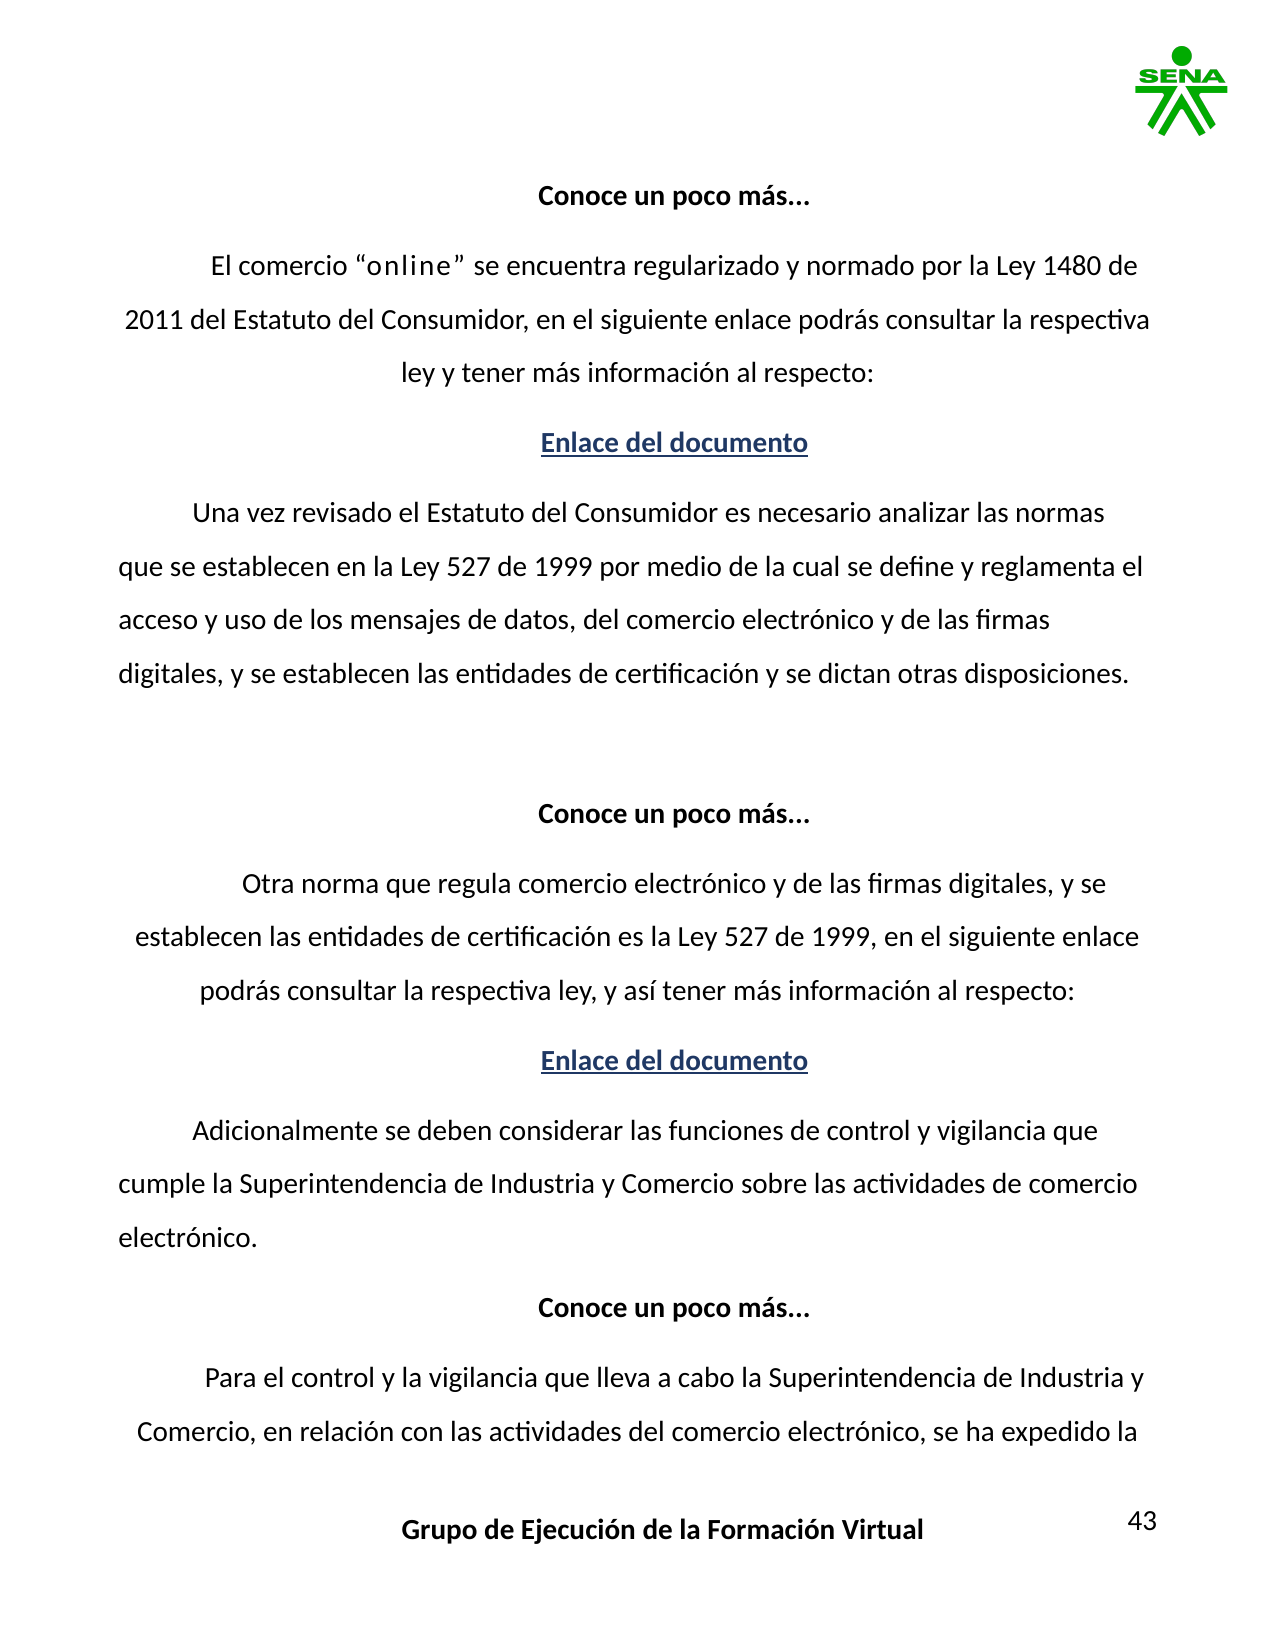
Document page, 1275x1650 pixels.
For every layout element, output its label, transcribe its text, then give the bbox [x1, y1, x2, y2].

text Conoce un poco más... [118, 1289, 1157, 1325]
text Una vez revisado el Estatuto del Consumidor es necesario analizar las normas que se establecen en la Ley 527 de 1999 por medio de la cual se define y reglamenta el acceso y uso de los mensajes de datos, del comercio electrónico y de las firmas digitales, y se establecen las entidades de certificación y se dictan otras disposiciones. [118, 494, 1157, 690]
text Enlace del documento [118, 1042, 1157, 1078]
text Otra norma que regula comercio electrónico y de las firmas digitales, y se establecen las entidades de certificación es la Ley 527 de 1999, en el siguiente enlace podrás consultar la respectiva ley, y así tener más información al respecto: [118, 865, 1157, 1007]
picture [1135, 46, 1228, 136]
text Conoce un poco más... [118, 177, 1157, 213]
text El comercio “online” se encuentra regularizado y normado por la Ley 1480 de 2011 del Estatuto del Consumidor, en el siguiente enlace podrás consultar la respectiva ley y tener más información al respecto: [118, 247, 1157, 390]
text Conoce un poco más... [118, 795, 1157, 831]
text Adicionalmente se deben considerar las funciones de control y vigilancia que cumple la Superintendencia de Industria y Comercio sobre las actividades de comercio electrónico. [118, 1112, 1157, 1254]
text Enlace del documento [118, 424, 1157, 460]
